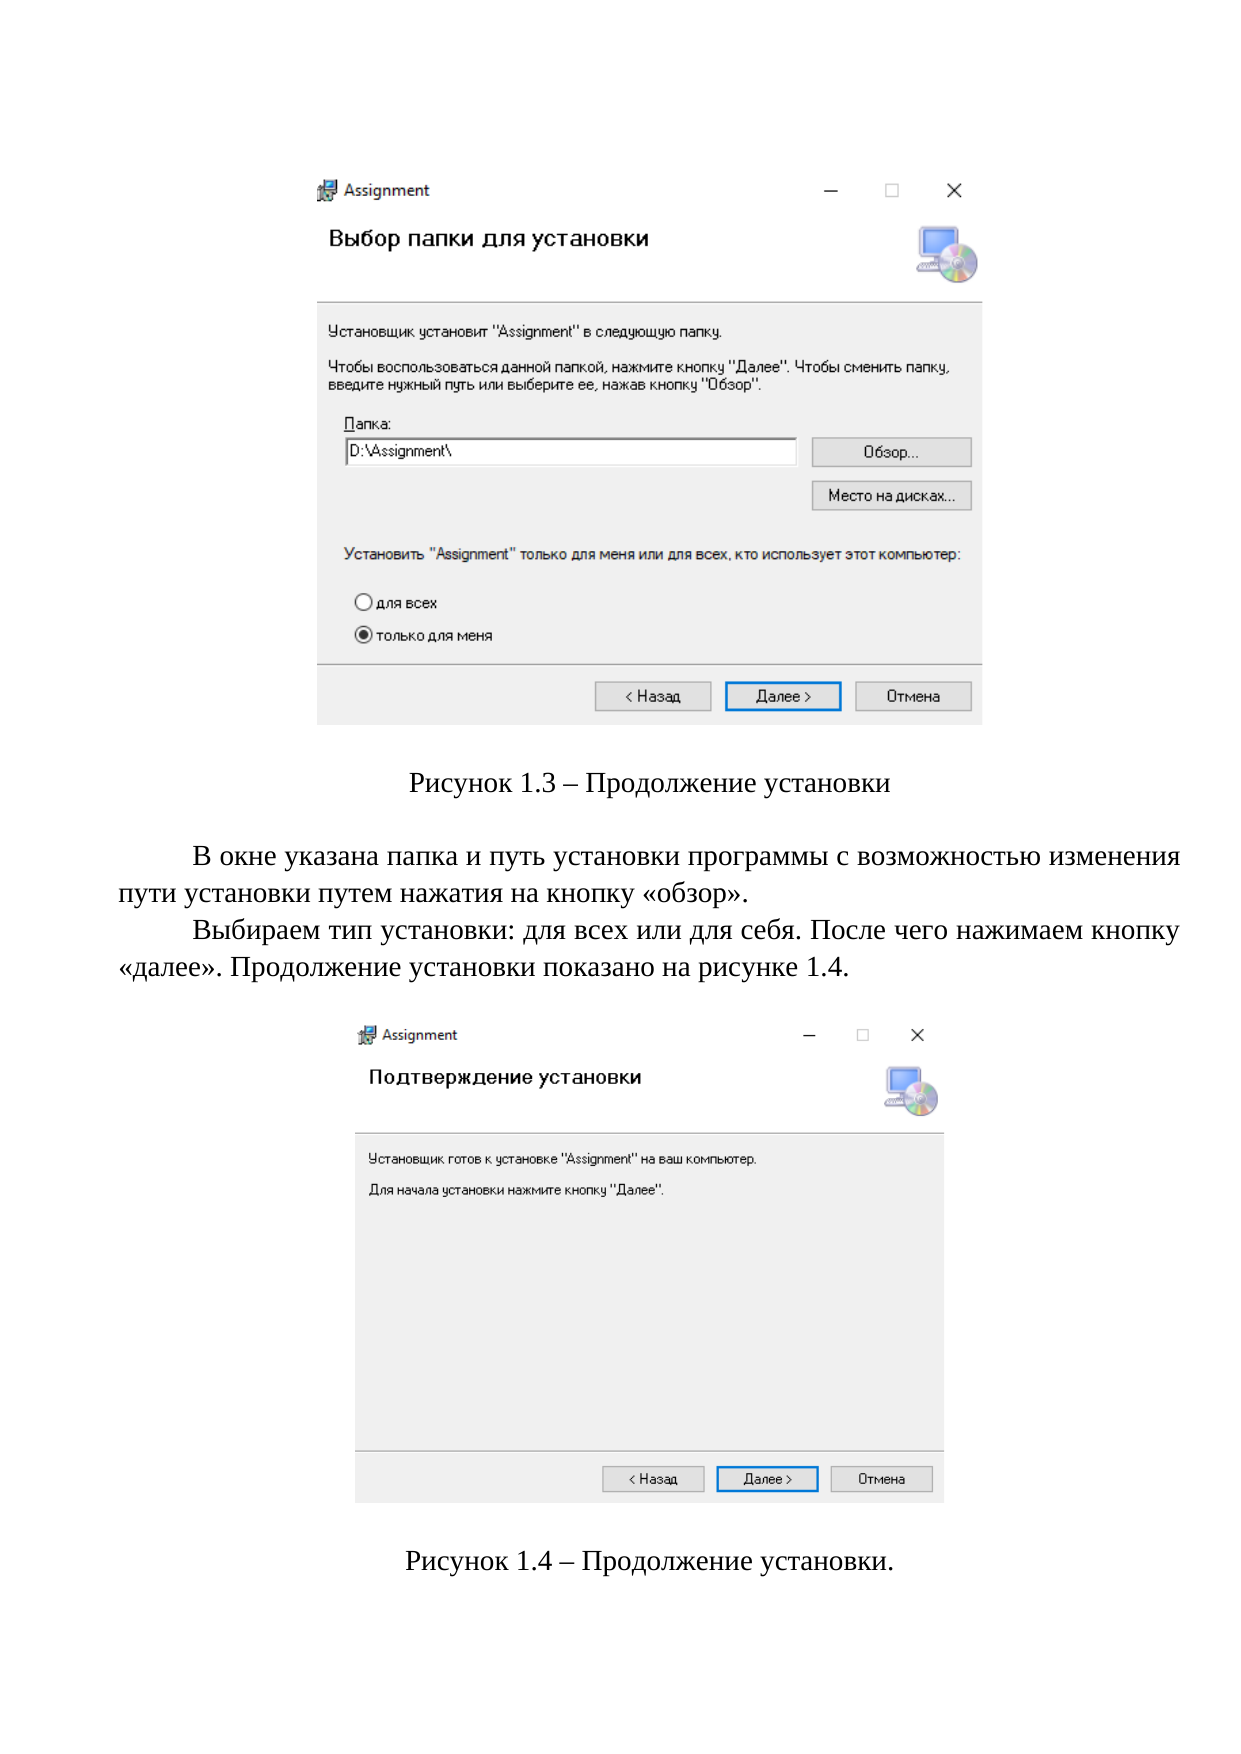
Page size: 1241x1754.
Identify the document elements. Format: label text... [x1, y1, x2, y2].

picture [317, 177, 983, 725]
picture [355, 1022, 945, 1503]
text Выбираем тип установки: для всех или для себя. После чего нажимаем кнопку «далее». Продолжение установки показано на рисунке 1.4. [118, 912, 1181, 983]
text Рисунок 1.3 – Продолжение установки [118, 765, 1181, 798]
text В окне указана папка и путь установки программы с возможностью изменения пути установки путем нажатия на кнопку «обзор». [118, 838, 1181, 909]
text Рисунок 1.4 – Продолжение установки. [118, 1543, 1181, 1576]
